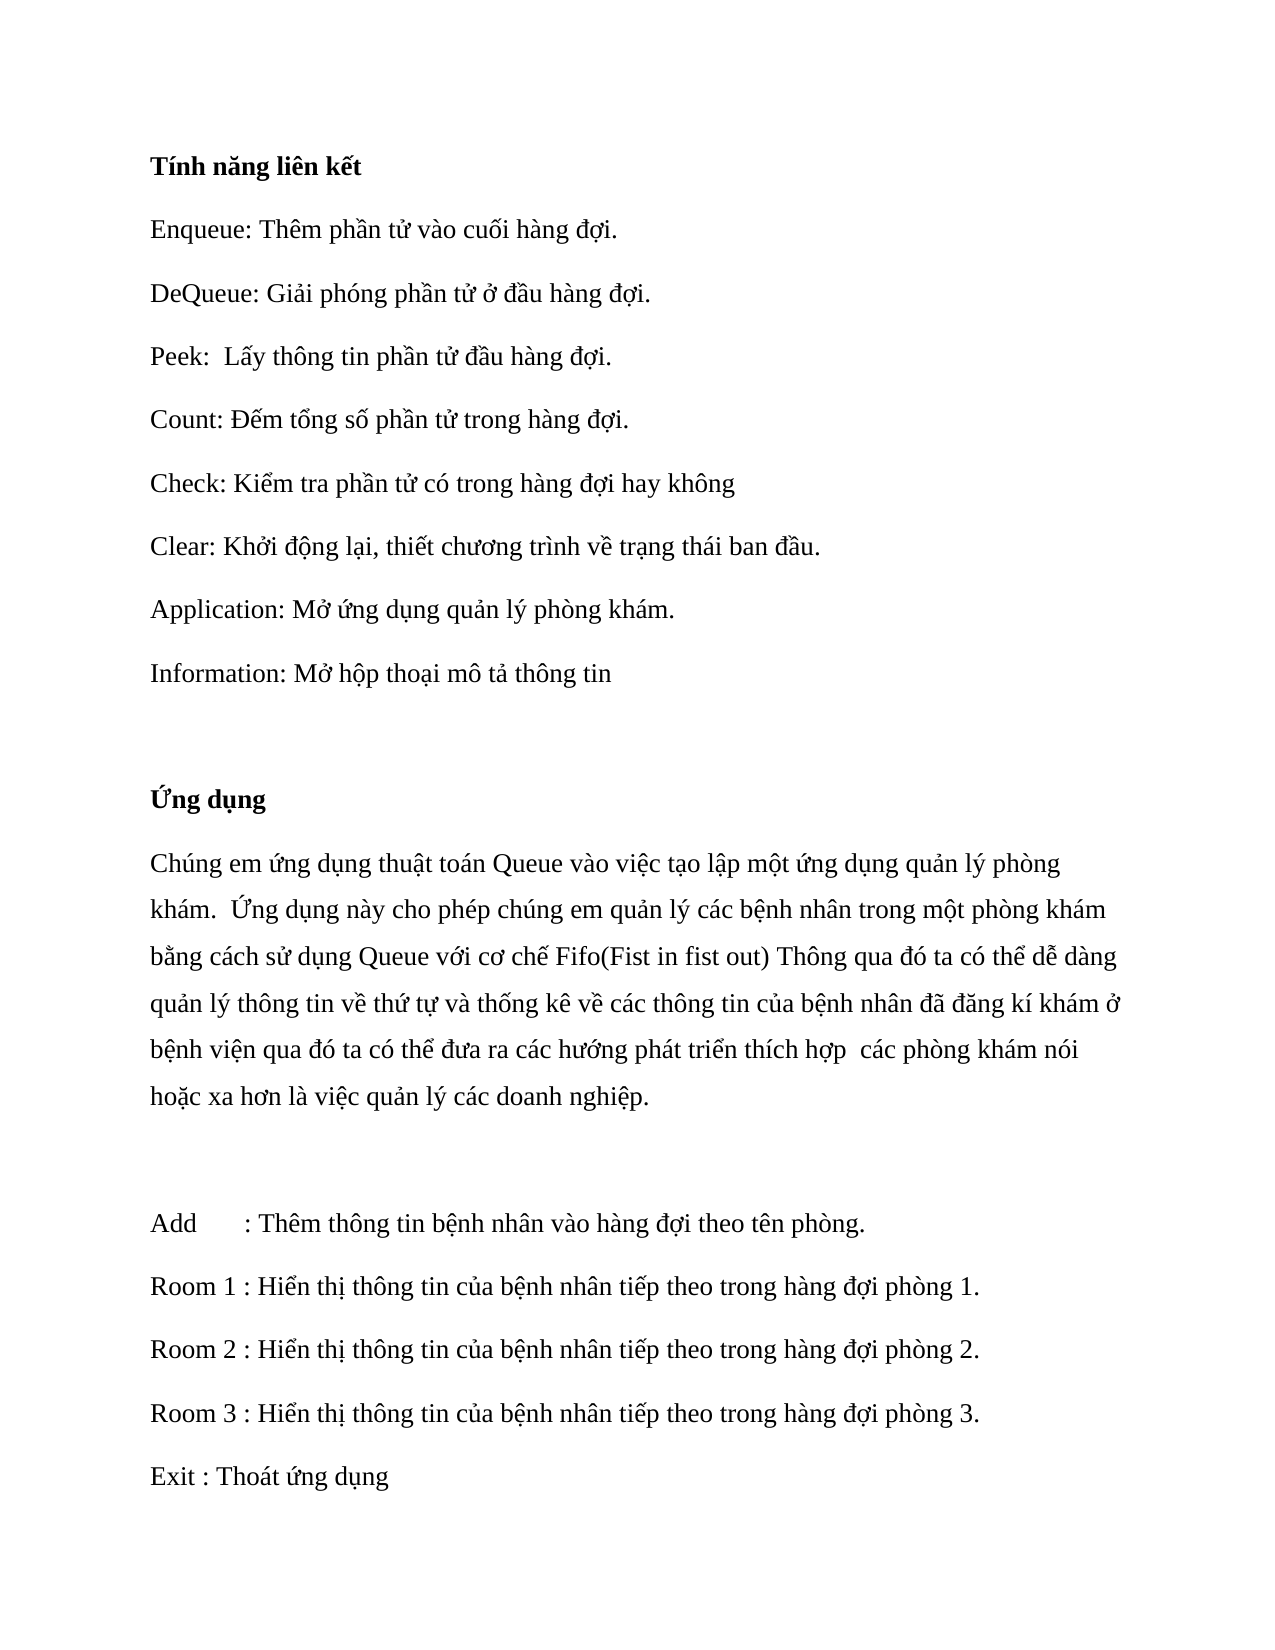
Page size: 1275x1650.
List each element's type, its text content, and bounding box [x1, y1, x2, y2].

text Enqueue: Thêm phần tử vào cuối hàng đợi. [150, 213, 1125, 244]
text Count: Đếm tổng số phần tử trong hàng đợi. [150, 403, 1125, 434]
text Check: Kiểm tra phần tử có trong hàng đợi hay không [150, 467, 1125, 498]
text Exit : Thoát ứng dụng [150, 1460, 1125, 1491]
text Application: Mở ứng dụng quản lý phòng khám. [150, 593, 1125, 624]
text Room 3 : Hiển thị thông tin của bệnh nhân tiếp theo trong hàng đợi phòng 3. [150, 1397, 1125, 1428]
text Clear: Khởi động lại, thiết chương trình về trạng thái ban đầu. [150, 530, 1125, 561]
text Room 1 : Hiển thị thông tin của bệnh nhân tiếp theo trong hàng đợi phòng 1. [150, 1270, 1125, 1301]
text Ứng dụng [150, 783, 1125, 814]
text Chúng em ứng dụng thuật toán Queue vào việc tạo lập một ứng dụng quản lý phòng khám. Ứng dụng này cho phép chúng em quản lý các bệnh nhân trong một phòng khám bằng cách sử dụng Queue với cơ chế Fifo(Fist in fist out) Thông qua đó ta có thể dễ dàng quản lý thông tin về thứ tự và thống kê về các thông tin của bệnh nhân đã đăng kí khám ở bệnh viện qua đó ta có thể đưa ra các hướng phát triển thích hợp các phòng khám nói hoặc xa hơn là việc quản lý các doanh nghiệp. [150, 847, 1125, 1111]
text Add : Thêm thông tin bệnh nhân vào hàng đợi theo tên phòng. [150, 1207, 1125, 1238]
text Tính năng liên kết [150, 150, 1125, 181]
text Peek: Lấy thông tin phần tử đầu hàng đợi. [150, 340, 1125, 371]
text Room 2 : Hiển thị thông tin của bệnh nhân tiếp theo trong hàng đợi phòng 2. [150, 1333, 1125, 1364]
text Information: Mở hộp thoại mô tả thông tin [150, 657, 1125, 688]
text DeQueue: Giải phóng phần tử ở đầu hàng đợi. [150, 277, 1125, 308]
